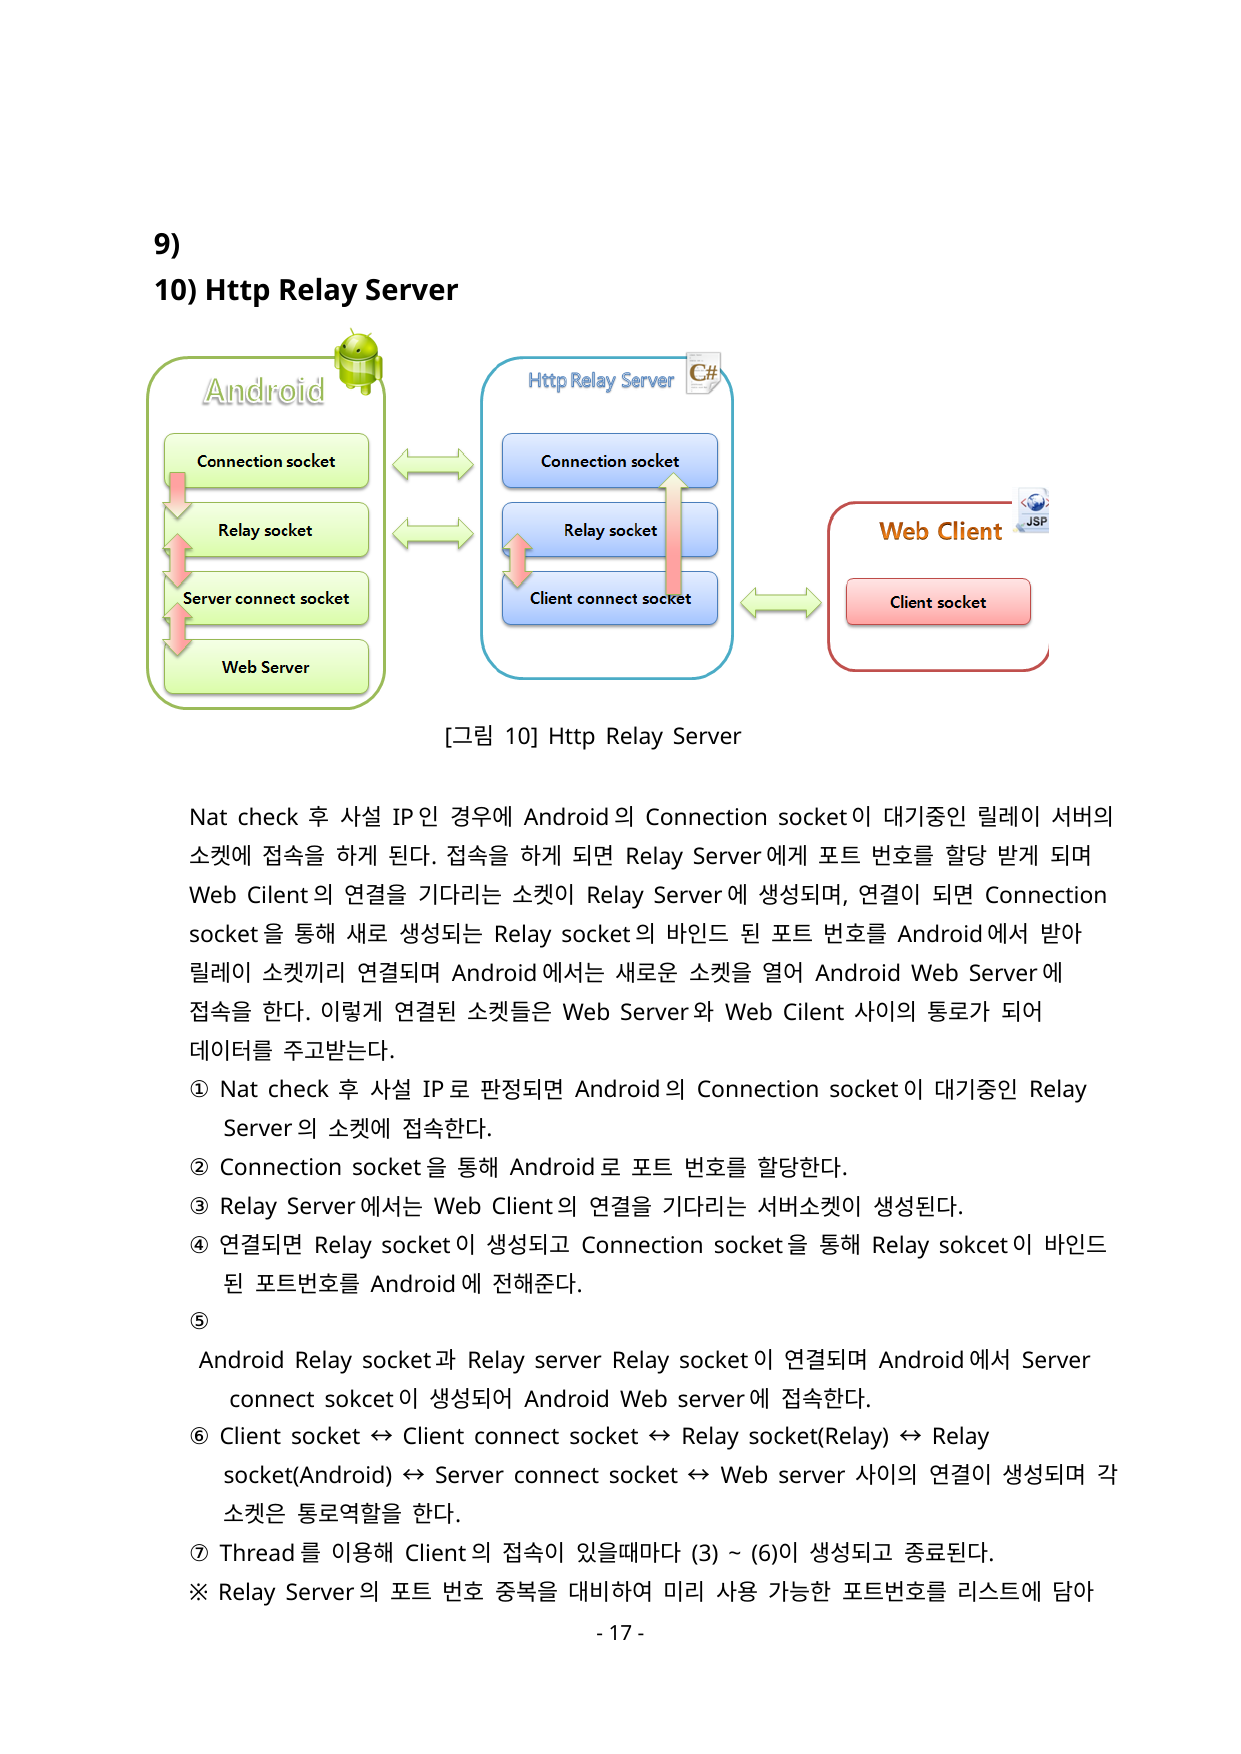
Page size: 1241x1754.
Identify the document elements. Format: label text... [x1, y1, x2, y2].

text ③ Relay Server에서는 Web Client의 연결을 기다리는 서버소켓이 생성된다. [189, 1188, 1122, 1222]
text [189, 1573, 1122, 1607]
text Nat check 후 사설 IP인 경우에 Android의 Connection socket이 대기중인 릴레이 서버의 소켓에 접속을 하게 된다. 접속을 하게 되면 Relay Server에게 포트 번호를 할당 받게 되며 Web Cilent의 연결을 기다리는 소켓이 Relay Server에 생성되며, 연결이 되면 Connection socket을 통해 새로 생성되는 Relay socket의 바인드 된 포트 번호를 Android에서 받아 릴레이 소켓끼리 연결되며 Android에서는 새로운 소켓을 열어 Android Web Server에 접속을 한다. 이렇게 연결된 소켓들은 Web Server와 Web Cilent 사이의 통로가 되어 데이터를 주고받는다. [189, 799, 1122, 1066]
text ② Connection socket을 통해 Android로 포트 번호를 할당한다. [189, 1149, 1122, 1183]
text ⑦ Thread를 이용해 Client의 접속이 있을때마다 (3) ~ (6)이 생성되고 종료된다. [189, 1534, 1122, 1568]
text Android Relay socket과 Relay server Relay socket이 연결되며 Android에서 Server connect sokcet이 생성되어 Android Web server에 접속한다. [189, 1342, 1122, 1414]
text ⑤ [189, 1305, 1122, 1336]
text ⑥ Client socket ↔ Client connect socket ↔ Relay socket(Relay) ↔ Relay socket(Android) ↔ Server connect socket ↔ Web server 사이의 연결이 생성되며 각 소켓은 통로역할을 한다. [189, 1419, 1122, 1529]
text ① Nat check 후 사설 IP로 판정되면 Android의 Connection socket이 대기중인 Relay Server의 소켓에 접속한다. [189, 1071, 1122, 1144]
picture [145, 326, 1049, 712]
text ④ 연결되면 Relay socket이 생성되고 Connection socket을 통해 Relay sokcet이 바인드 된 포트번호를 Android에 전해준다. [189, 1227, 1122, 1299]
list Http Relay Server [153, 269, 1122, 309]
